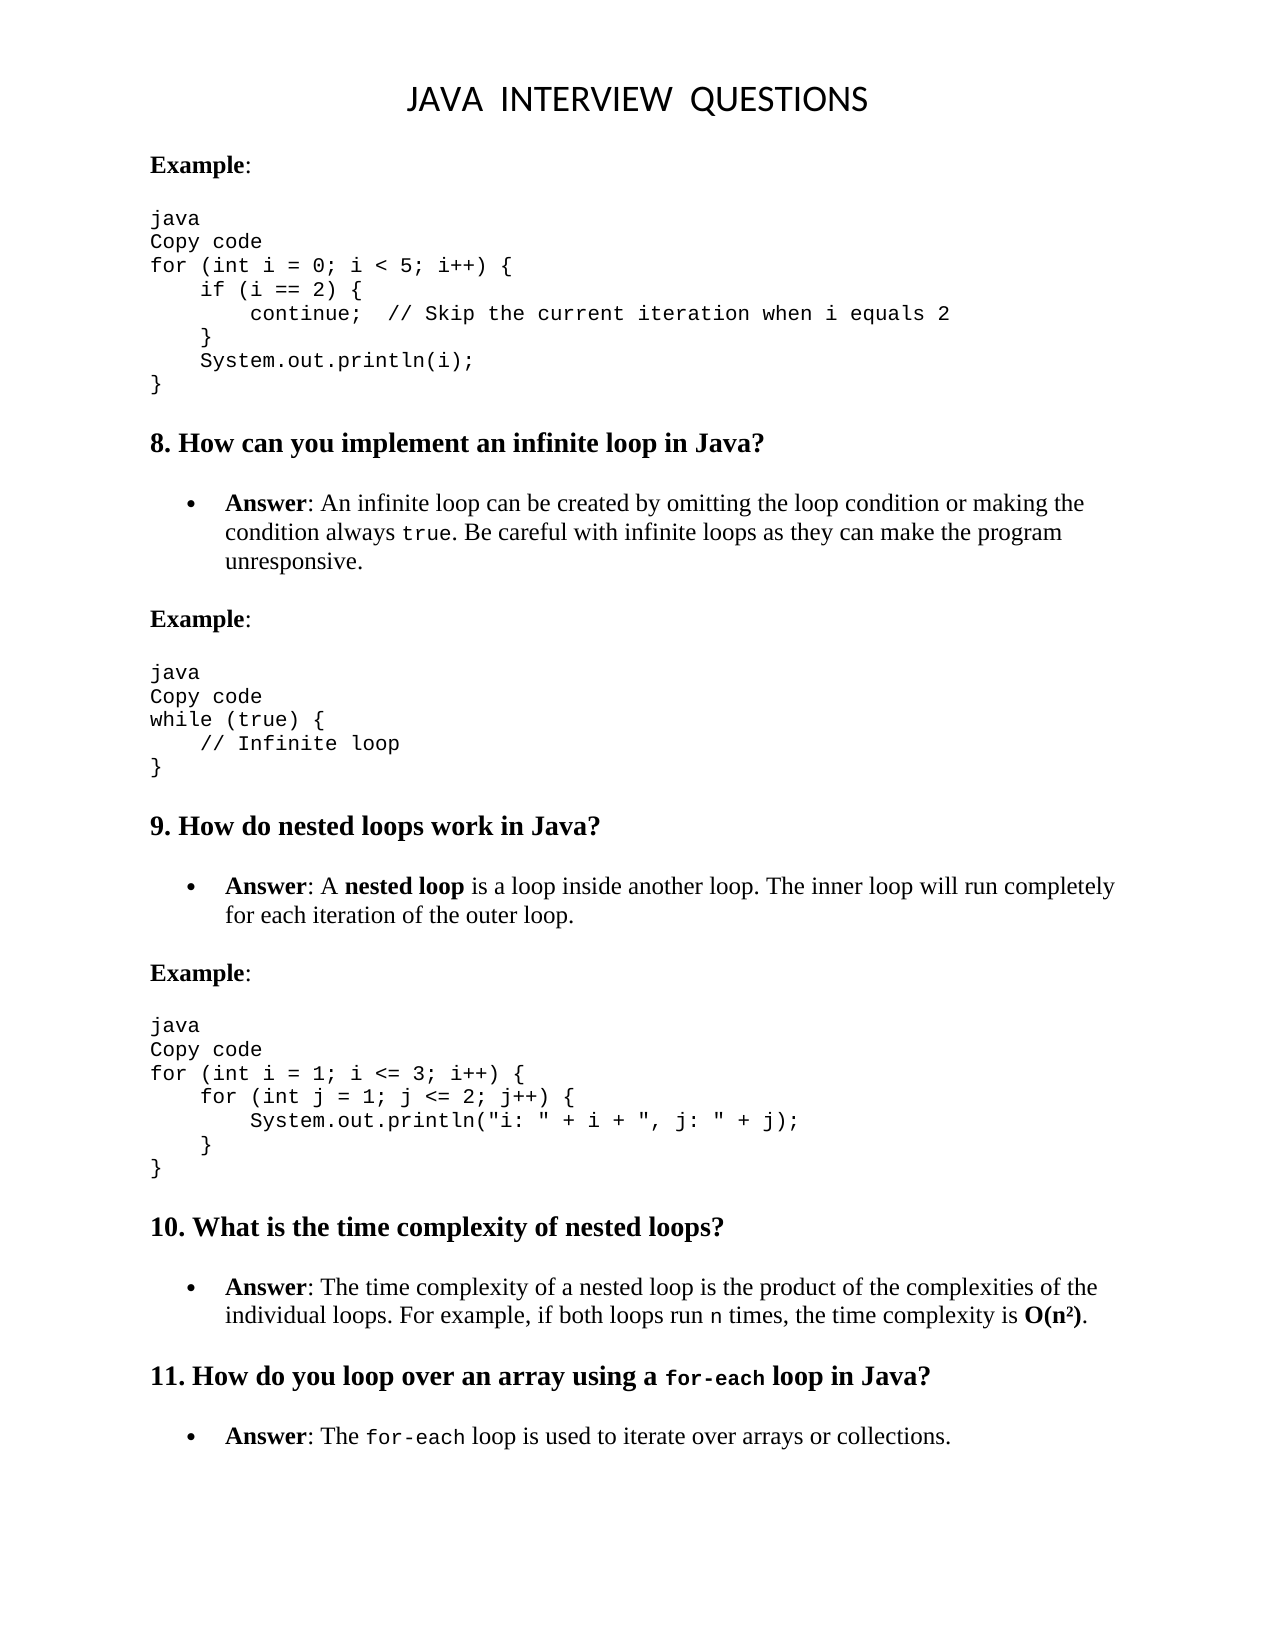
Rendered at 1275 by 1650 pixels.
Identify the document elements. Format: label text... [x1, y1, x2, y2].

text Copy code [150, 232, 1125, 255]
text 9. How do nested loops work in Java? [150, 809, 1125, 842]
text System.out.println(i); [150, 350, 1125, 373]
list Answer: The for-each loop is used to iterate over arrays or collections. [187, 1421, 1125, 1451]
text 11. How do you loop over an array using a for-each loop in Java? [150, 1359, 1125, 1392]
text for (int j = 1; j <= 2; j++) { [150, 1086, 1125, 1110]
text java [150, 208, 1125, 232]
list Answer: The time complexity of a nested loop is the product of the complexities of the individual loops. For example, if both loops run n times, the time complexity is O(n²). [187, 1272, 1125, 1330]
text for (int i = 0; i < 5; i++) { [150, 255, 1125, 279]
list Answer: A nested loop is a loop inside another loop. The inner loop will run completely for each iteration of the outer loop. [187, 871, 1125, 928]
text continue; // Skip the current iteration when i equals 2 [150, 302, 1125, 326]
text Copy code [150, 1039, 1125, 1063]
text } [150, 1134, 1125, 1157]
text Example: [150, 604, 1125, 633]
text java [150, 662, 1125, 686]
text // Infinite loop [150, 733, 1125, 757]
text if (i == 2) { [150, 279, 1125, 302]
text for (int i = 1; i <= 3; i++) { [150, 1063, 1125, 1086]
text Copy code [150, 686, 1125, 709]
text java [150, 1016, 1125, 1039]
text Example: [150, 958, 1125, 986]
text Example: [150, 150, 1125, 179]
text 10. What is the time complexity of nested loops? [150, 1210, 1125, 1243]
text System.out.println("i: " + i + ", j: " + j); [150, 1110, 1125, 1134]
text } [150, 326, 1125, 350]
text } [150, 373, 1125, 397]
text 8. How can you implement an infinite loop in Java? [150, 426, 1125, 459]
text while (true) { [150, 709, 1125, 733]
text } [150, 757, 1125, 780]
text } [150, 1157, 1125, 1181]
list Answer: An infinite loop can be created by omitting the loop condition or making the condition always true. Be careful with infinite loops as they can make the program unresponsive. [187, 488, 1125, 575]
